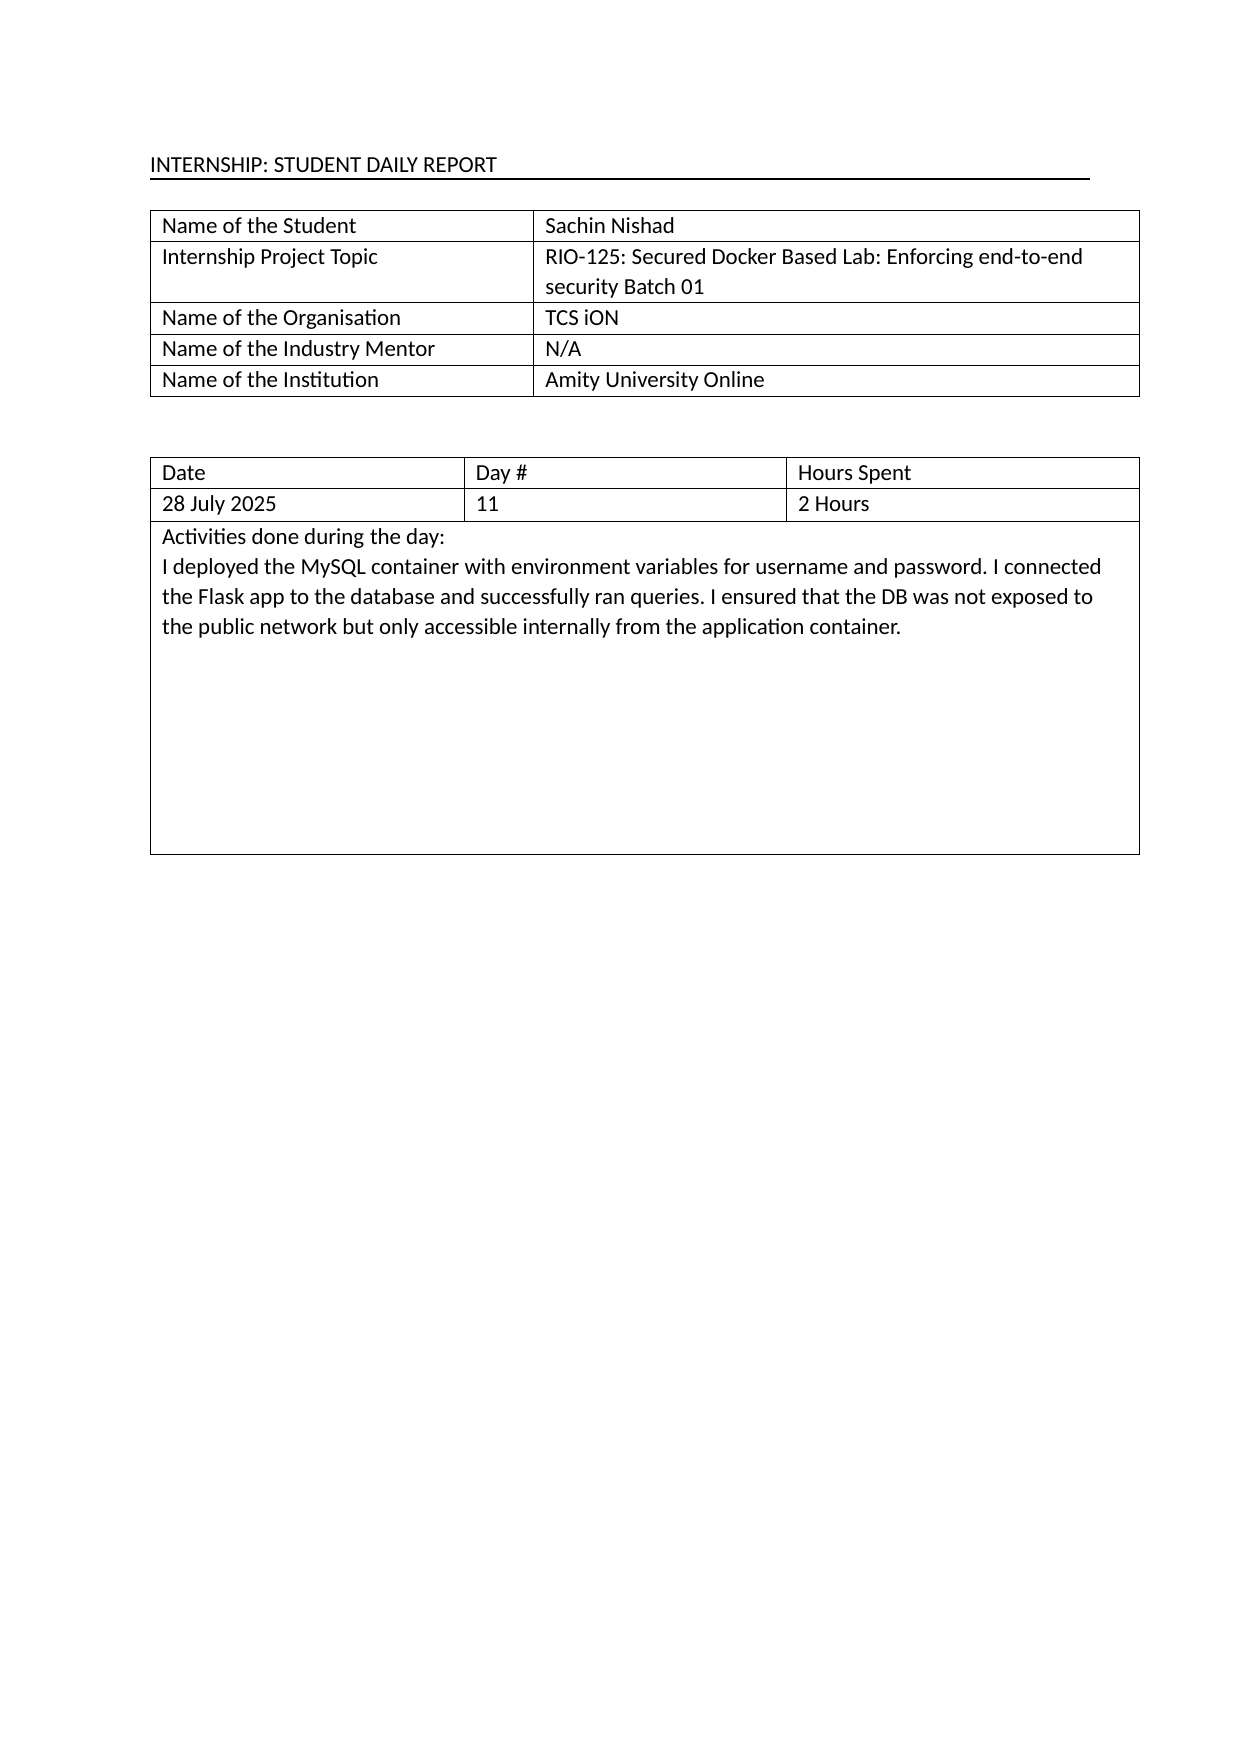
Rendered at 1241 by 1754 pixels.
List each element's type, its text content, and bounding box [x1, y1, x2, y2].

table_cell 2 Hours [787, 489, 1139, 521]
table_cell RIO-125: Secured Docker Based Lab: Enforcing end-to-end security Batch 01 [534, 242, 1139, 302]
text INTERNSHIP: STUDENT DAILY REPORT [150, 150, 1090, 178]
table_cell N/A [534, 335, 1139, 364]
table_header Day # [465, 458, 786, 488]
table_cell 11 [465, 489, 786, 521]
table_cell 28 July 2025 [151, 489, 464, 521]
table_header Sachin Nishad [534, 211, 1139, 241]
table_header Date [151, 458, 464, 488]
table_cell Name of the Industry Mentor [151, 335, 533, 364]
table_header Name of the Student [151, 211, 533, 241]
table_header Hours Spent [787, 458, 1139, 488]
table_cell Activities done during the day: I deployed the MySQL container with environment variables for username and password. I connected the Flask app to the database and successfully ran queries. I ensured that the DB was not exposed to the public network but only accessible internally from the application container. [151, 522, 1139, 854]
table_cell TCS iON [534, 303, 1139, 333]
table_cell Internship Project Topic [151, 242, 533, 302]
table_cell Name of the Organisation [151, 303, 533, 333]
table_cell Name of the Institution [151, 366, 533, 396]
table_cell Amity University Online [534, 366, 1139, 396]
